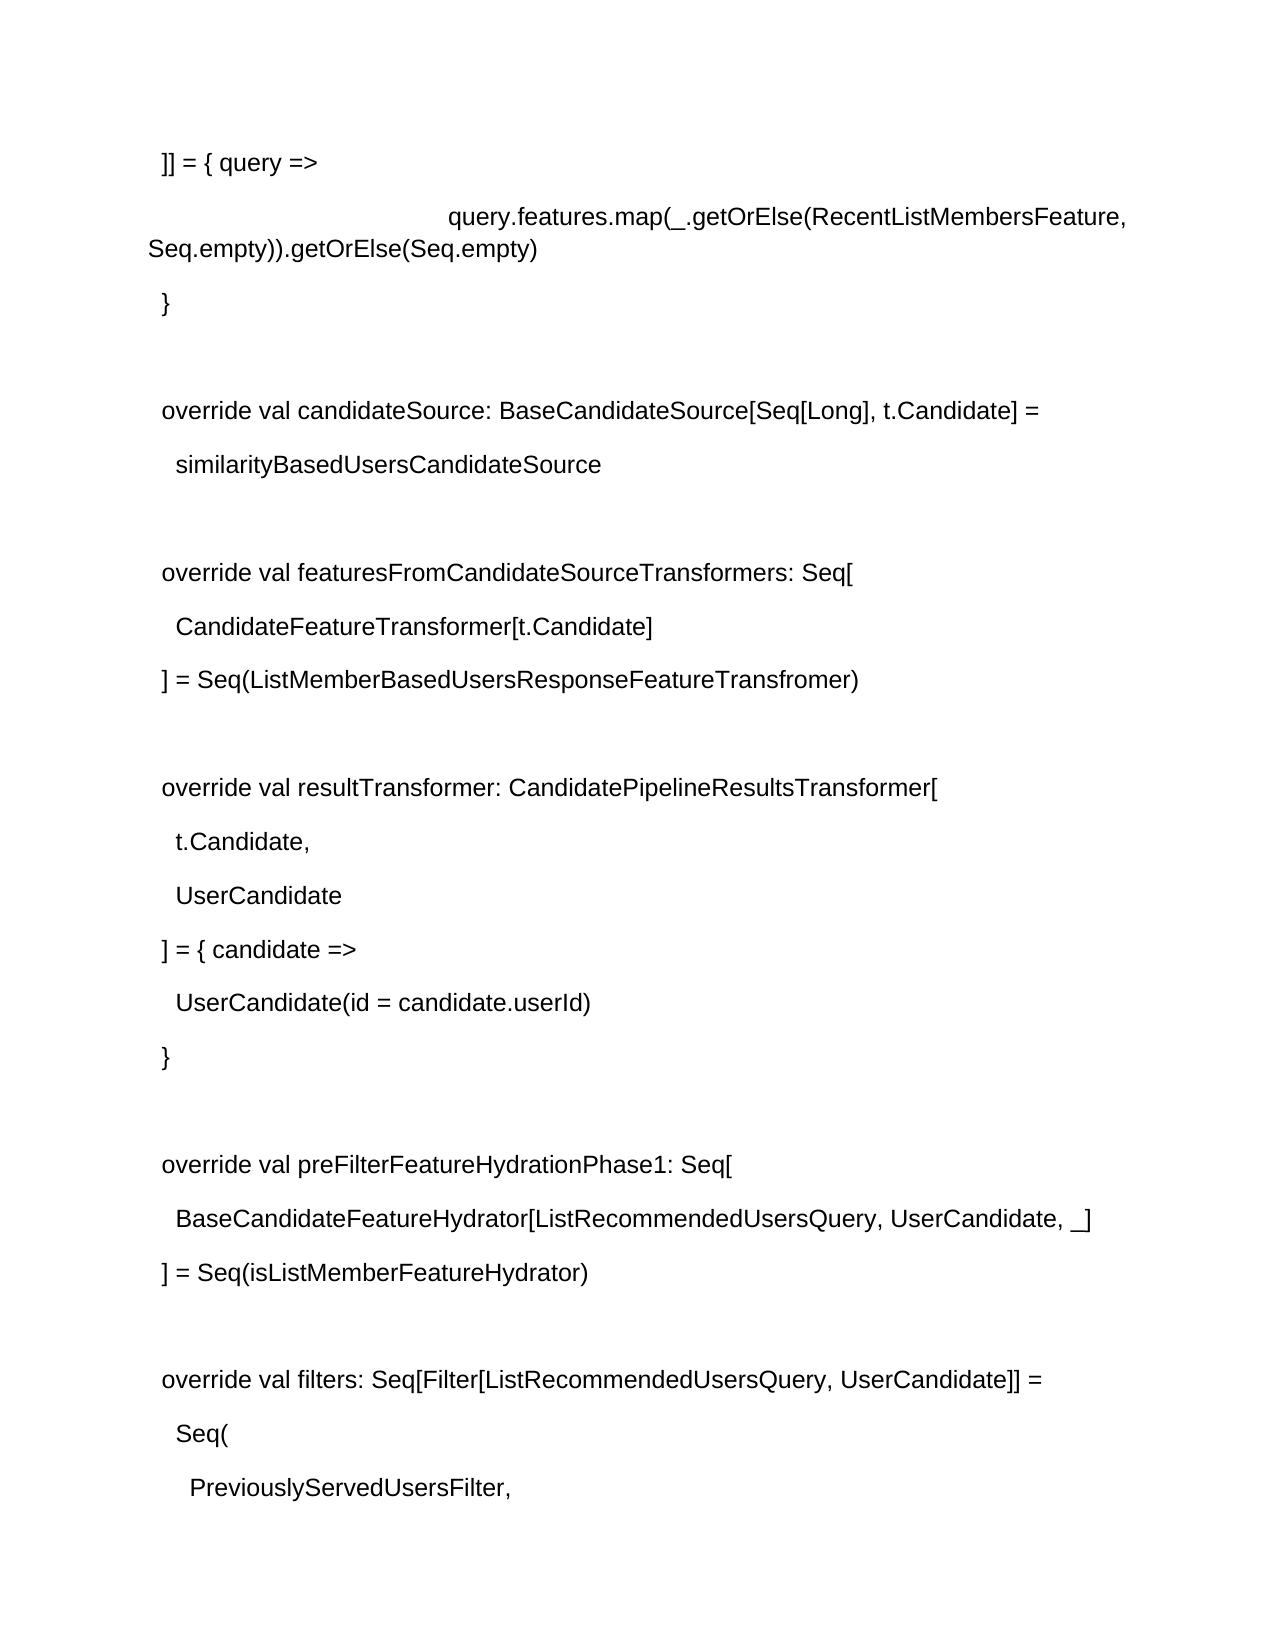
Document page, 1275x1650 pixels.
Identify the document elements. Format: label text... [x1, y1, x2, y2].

text t.Candidate, [148, 827, 1127, 856]
text CandidateFeatureTransformer[t.Candidate] [148, 611, 1127, 640]
text override val preFilterFeatureHydrationPhase1: Seq[ [148, 1150, 1127, 1179]
text override val featuresFromCandidateSourceTransformers: Seq[ [148, 558, 1127, 586]
text UserCandidate(id = candidate.userId) [148, 988, 1127, 1017]
text similarityBasedUsersCandidateSource [148, 450, 1127, 479]
text override val resultTransformer: CandidatePipelineResultsTransformer[ [148, 773, 1127, 802]
text ]] = { query => [148, 148, 1127, 176]
text Seq( [148, 1419, 1127, 1448]
text ] = Seq(isListMemberFeatureHydrator) [148, 1258, 1127, 1286]
text UserCandidate [148, 881, 1127, 909]
text } [148, 1042, 1127, 1071]
text override val candidateSource: BaseCandidateSource[Seq[Long], t.Candidate] = [148, 396, 1127, 425]
text BaseCandidateFeatureHydrator[ListRecommendedUsersQuery, UserCandidate, _] [148, 1204, 1127, 1233]
text override val filters: Seq[Filter[ListRecommendedUsersQuery, UserCandidate]] = [148, 1365, 1127, 1394]
text ] = Seq(ListMemberBasedUsersResponseFeatureTransfromer) [148, 665, 1127, 694]
text query.features.map(_.getOrElse(RecentListMembersFeature, Seq.empty)).getOrElse(Seq.empty) [148, 201, 1127, 263]
text ] = { candidate => [148, 934, 1127, 963]
text PreviouslyServedUsersFilter, [148, 1473, 1127, 1502]
text } [148, 288, 1127, 317]
